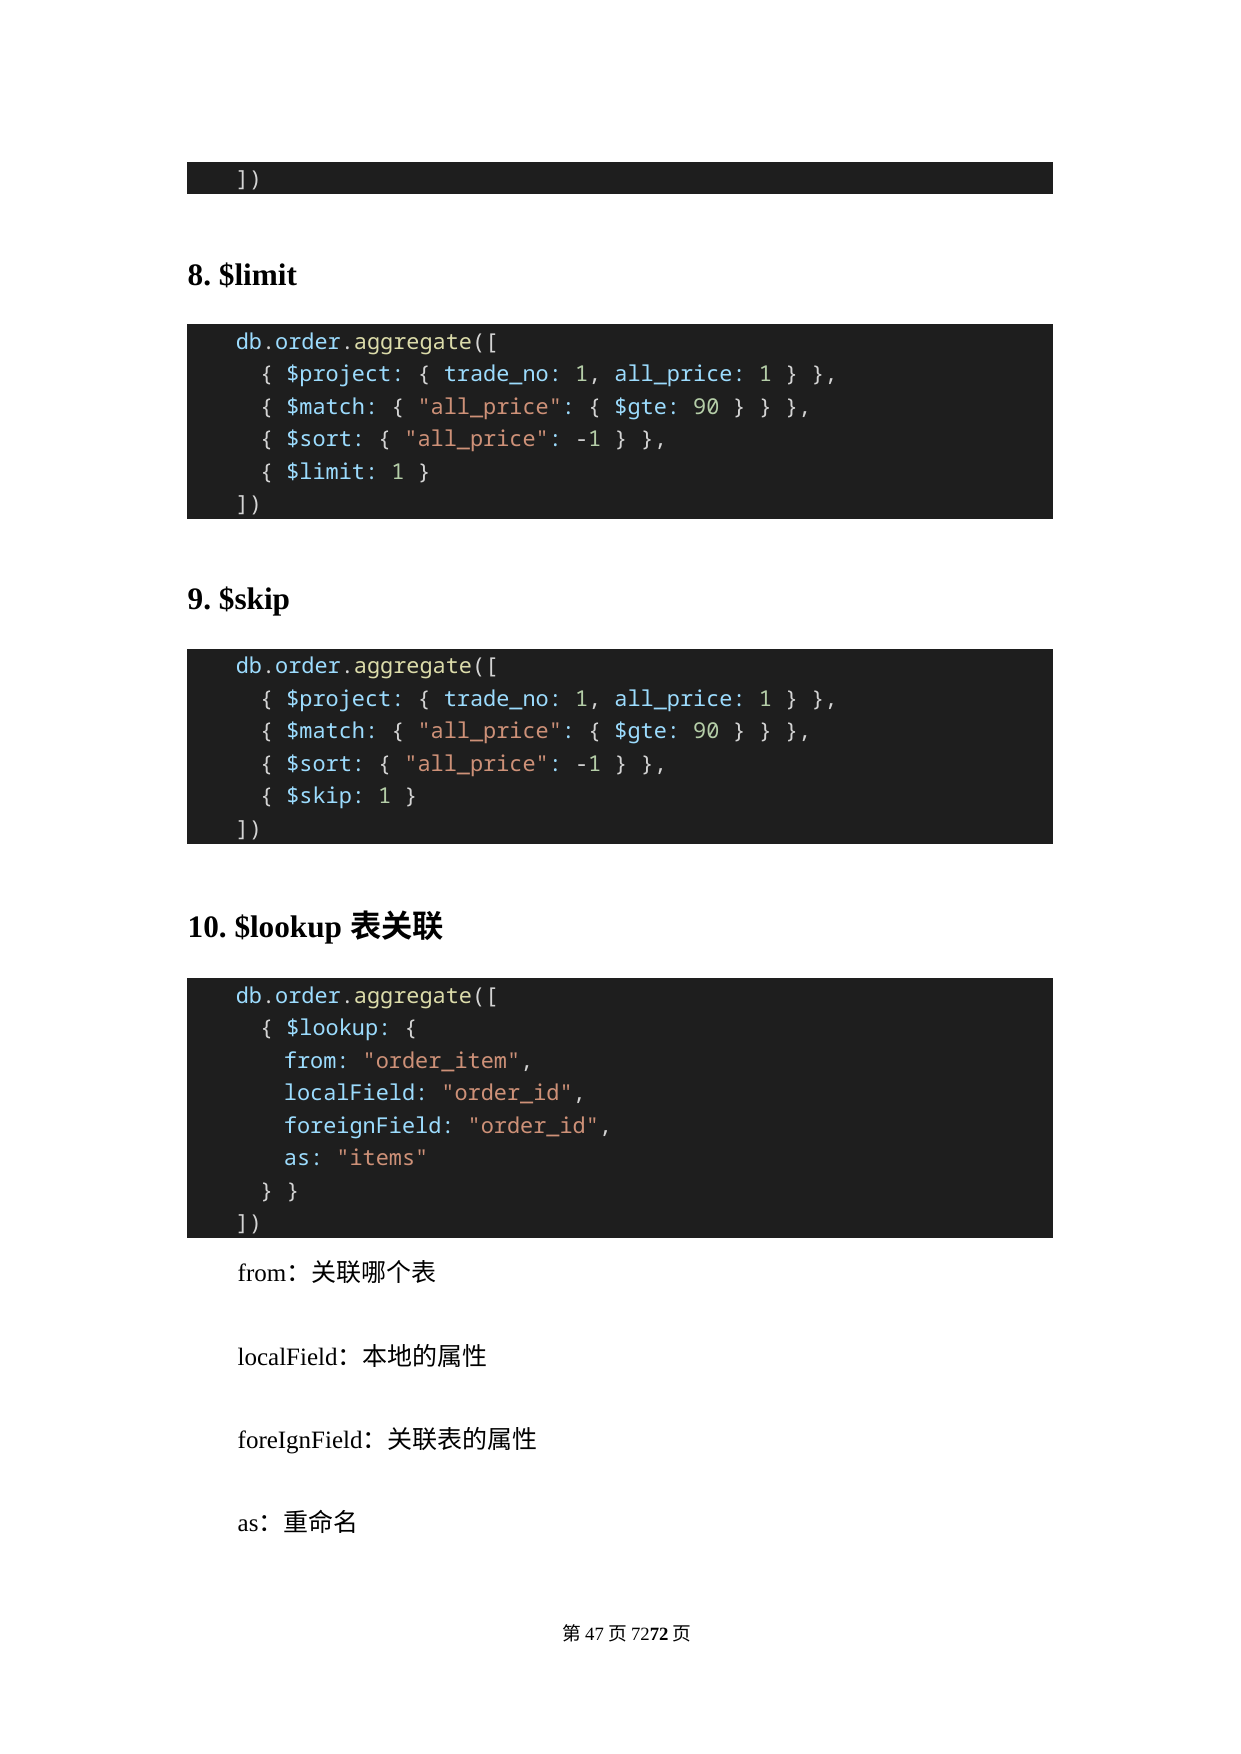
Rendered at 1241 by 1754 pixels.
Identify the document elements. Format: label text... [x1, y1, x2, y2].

text from：关联哪个表 [187, 1238, 1053, 1303]
text { $match: { "all_price": { $gte: 90 } } }, [187, 714, 1053, 747]
text foreignField: "order_id", [187, 1108, 1053, 1141]
text { $lookup: { [187, 1011, 1053, 1043]
text from: "order_item", [187, 1043, 1053, 1076]
text db.order.aggregate([ [187, 324, 1053, 357]
text } } [187, 1173, 1053, 1206]
text ]) [187, 162, 1053, 194]
text { $skip: 1 } [187, 779, 1053, 812]
text ]) [187, 1206, 1053, 1238]
text as：重命名 [187, 1488, 1053, 1553]
text { $sort: { "all_price": -1 } }, [187, 747, 1053, 779]
text ]) [187, 812, 1053, 844]
text { $limit: 1 } [187, 454, 1053, 487]
text $skip [187, 566, 1053, 631]
text ]) [187, 487, 1053, 519]
text localField: "order_id", [187, 1076, 1053, 1108]
text db.order.aggregate([ [187, 978, 1053, 1011]
text $limit [187, 241, 1053, 306]
text { $project: { trade_no: 1, all_price: 1 } }, [187, 357, 1053, 389]
text { $project: { trade_no: 1, all_price: 1 } }, [187, 682, 1053, 714]
text localField：本地的属性 [187, 1322, 1053, 1387]
text db.order.aggregate([ [187, 649, 1053, 682]
text as: "items" [187, 1141, 1053, 1173]
text $lookup 表关联 [187, 891, 1053, 956]
text { $match: { "all_price": { $gte: 90 } } }, [187, 389, 1053, 422]
text { $sort: { "all_price": -1 } }, [187, 422, 1053, 454]
text foreIgnField：关联表的属性 [187, 1405, 1053, 1470]
